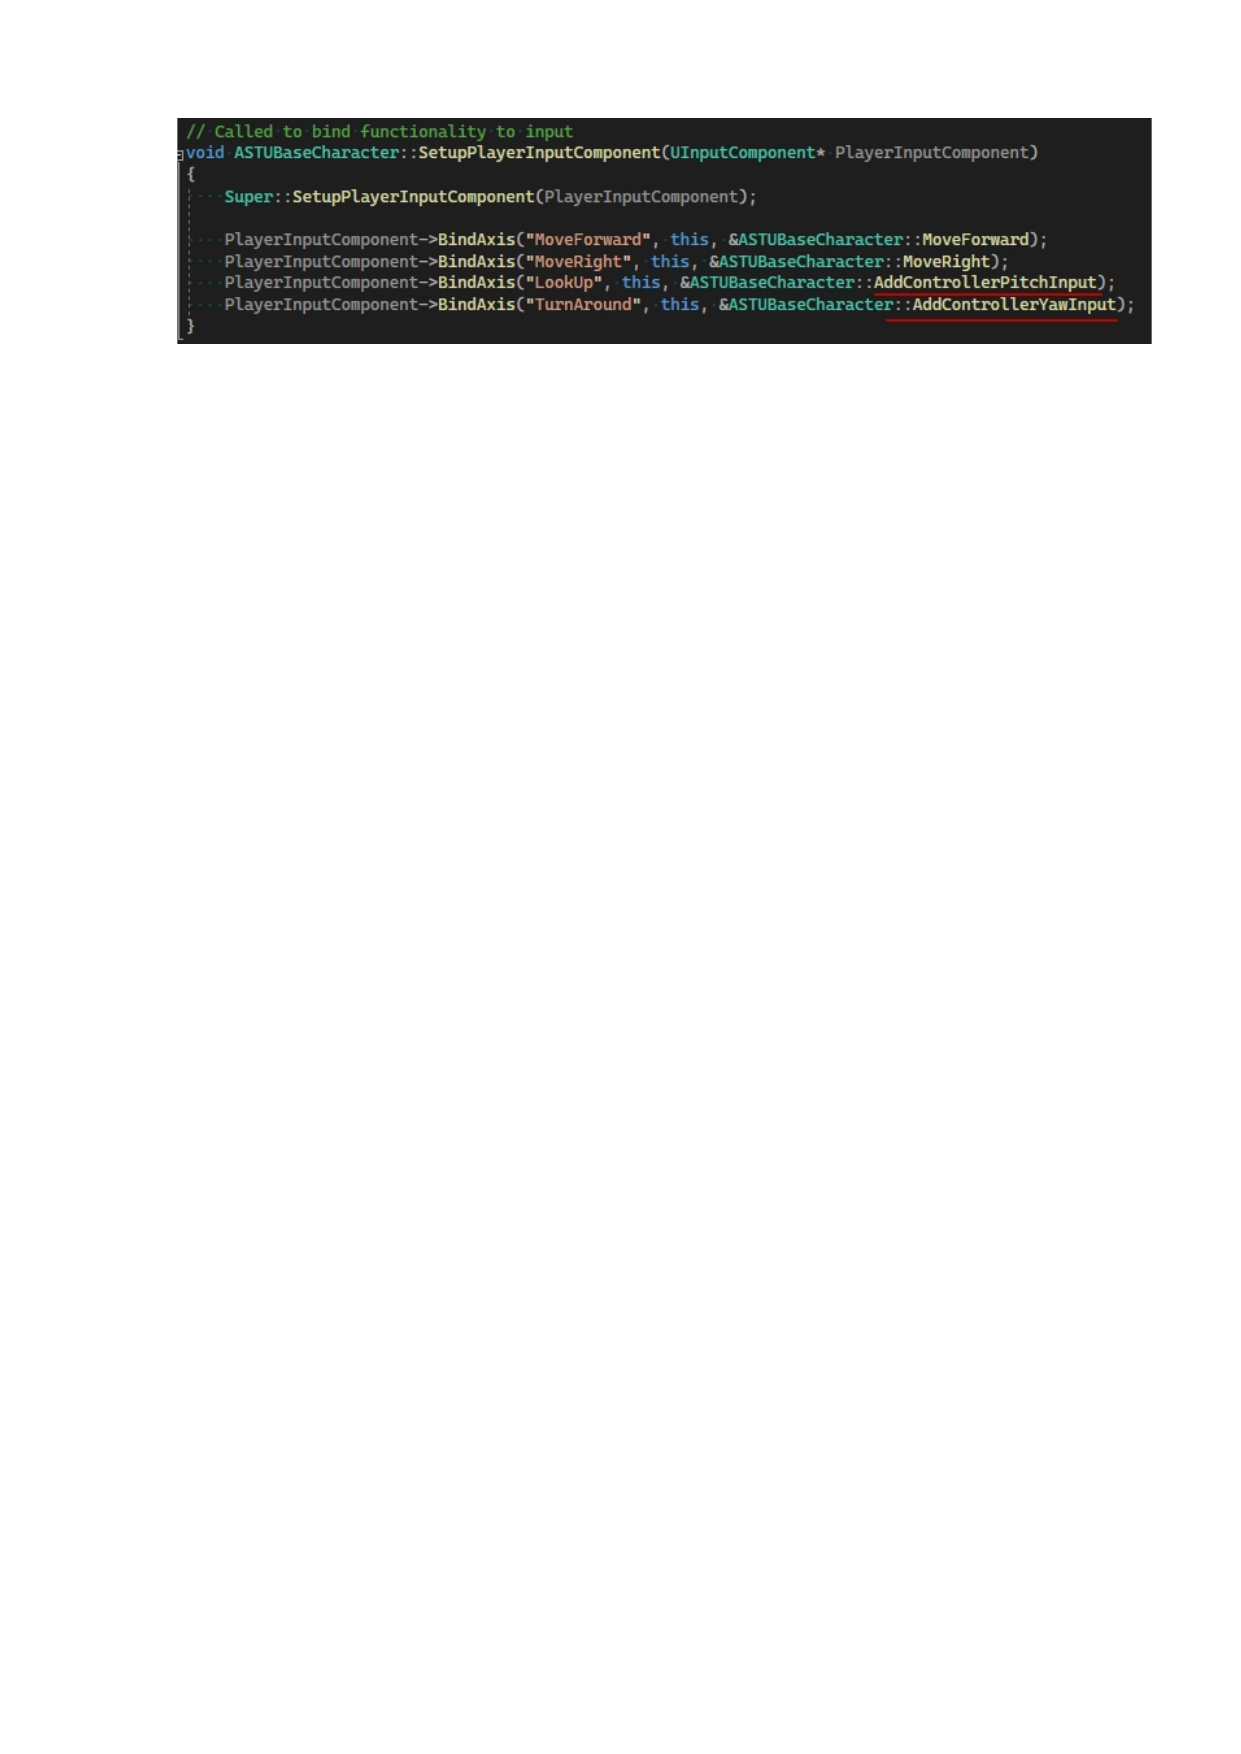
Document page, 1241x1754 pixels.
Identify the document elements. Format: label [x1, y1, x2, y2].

picture [177, 118, 1152, 344]
